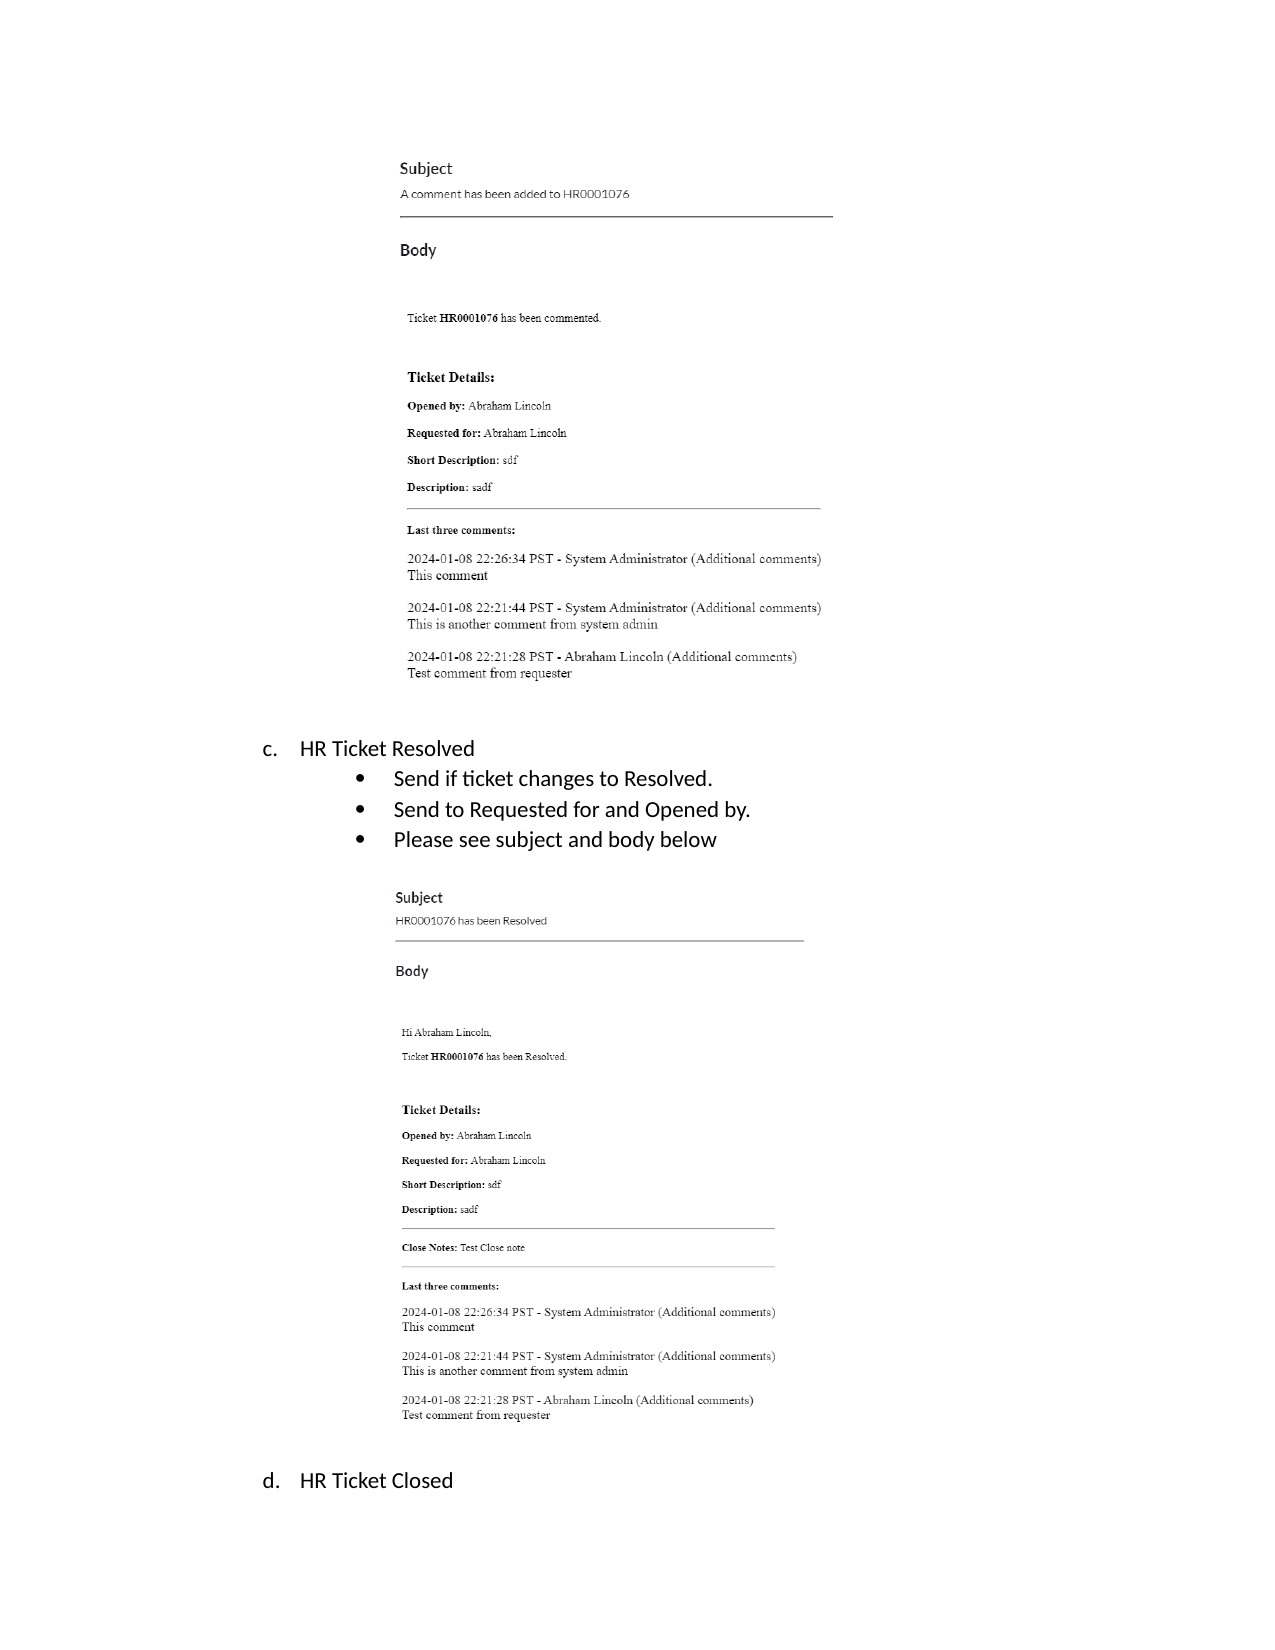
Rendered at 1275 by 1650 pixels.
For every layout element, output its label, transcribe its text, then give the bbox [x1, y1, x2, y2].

list HR Ticket Closed [262, 1466, 1125, 1494]
picture [393, 150, 834, 702]
list HR Ticket Resolved [262, 734, 1125, 762]
list Please see subject and body below [356, 825, 1125, 853]
picture [393, 885, 805, 1434]
list Send to Requested for and Opened by. [356, 795, 1125, 823]
list Send if ticket changes to Resolved. [356, 764, 1125, 792]
